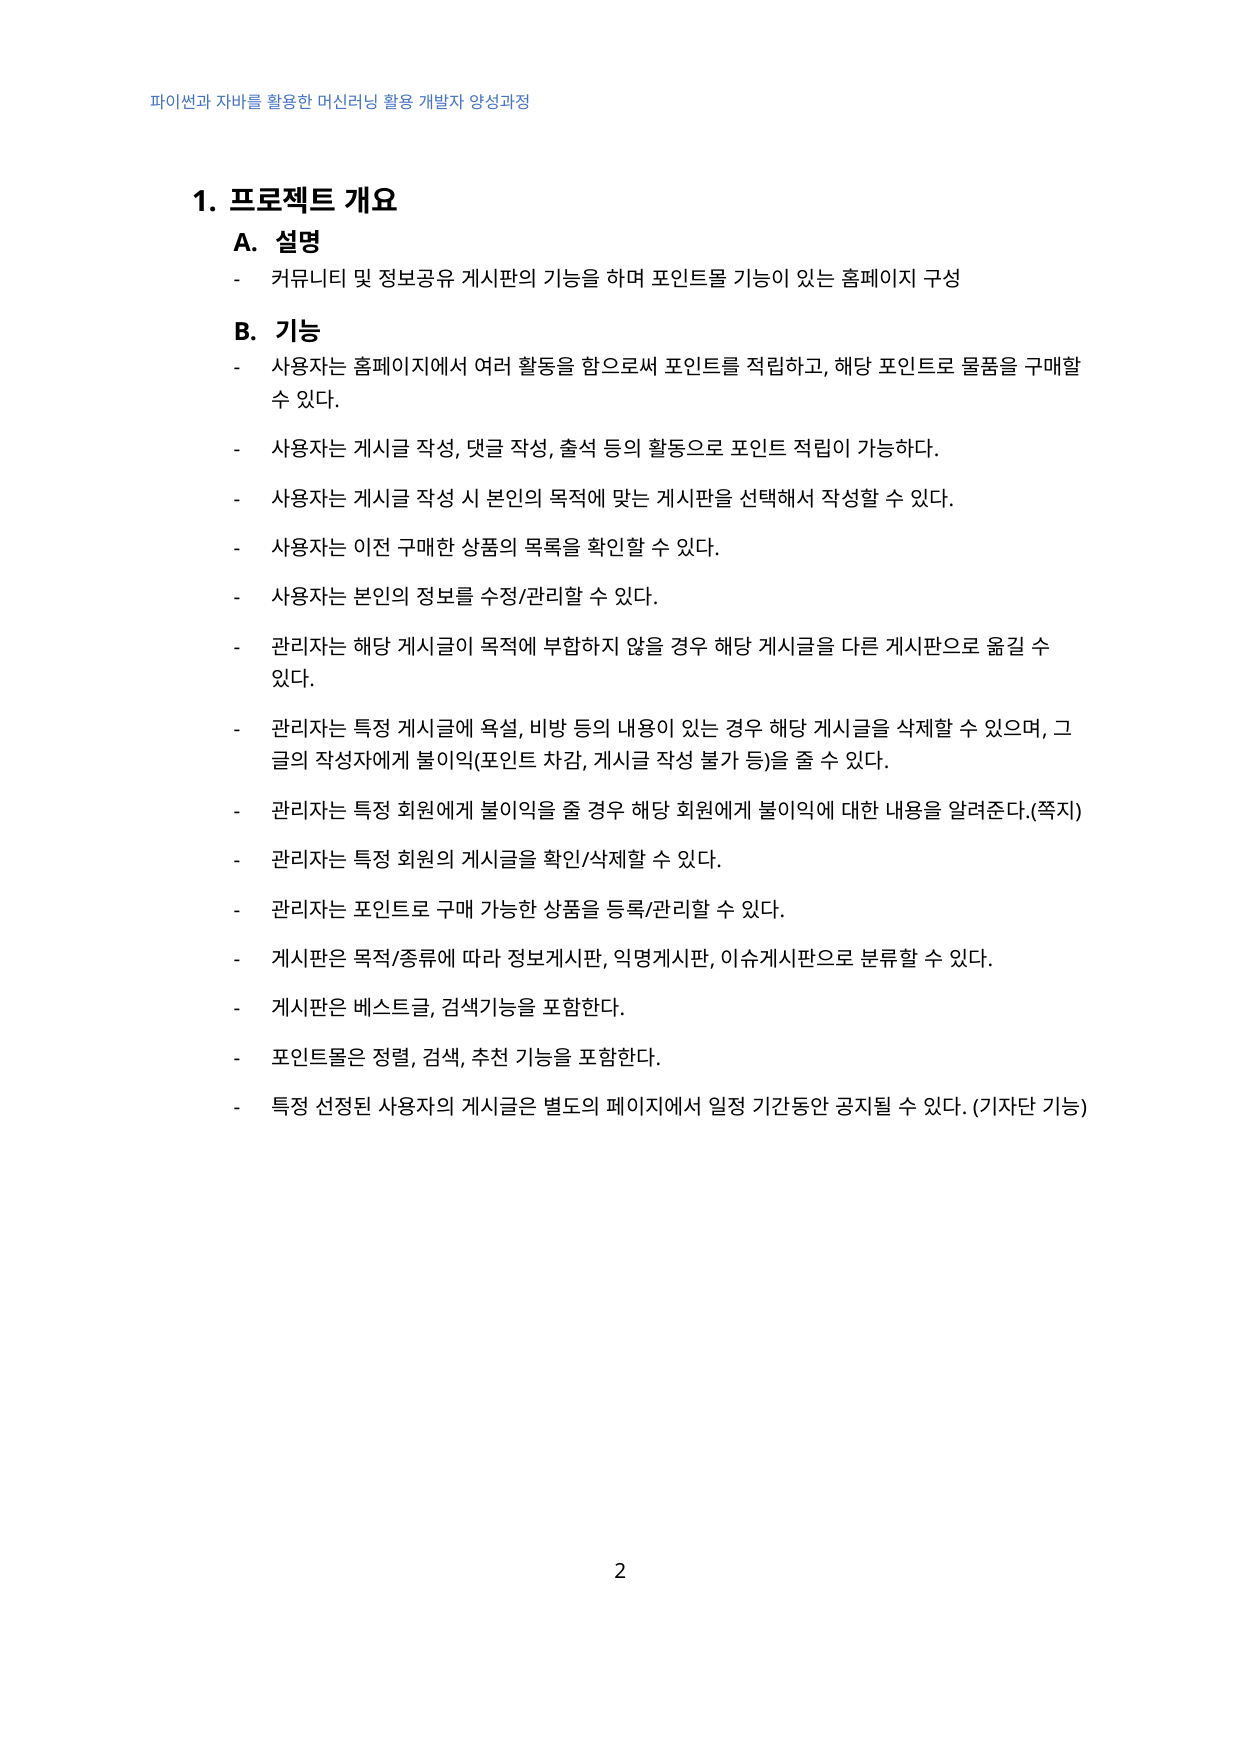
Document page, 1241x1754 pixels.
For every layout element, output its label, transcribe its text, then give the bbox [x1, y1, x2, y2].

list 게시판은 목적/종류에 따라 정보게시판, 익명게시판, 이슈게시판으로 분류할 수 있다. [233, 942, 1090, 973]
list 프로젝트 개요 [192, 177, 1090, 219]
list 사용자는 본인의 정보를 수정/관리할 수 있다. [233, 581, 1090, 611]
list 게시판은 베스트글, 검색기능을 포함한다. [233, 992, 1090, 1022]
list 사용자는 게시글 작성, 댓글 작성, 출석 등의 활동으로 포인트 적립이 가능하다. [233, 432, 1090, 463]
list 포인트몰은 정렬, 검색, 추천 기능을 포함한다. [233, 1041, 1090, 1071]
list 설명 [233, 223, 1090, 259]
list 기능 [233, 311, 1090, 348]
list 사용자는 이전 구매한 상품의 목록을 확인할 수 있다. [233, 531, 1090, 562]
list 관리자는 특정 게시글에 욕설, 비방 등의 내용이 있는 경우 해당 게시글을 삭제할 수 있으며, 그 글의 작성자에게 불이익(포인트 차감, 게시글 작성 불가 등)을 줄 수 있다. [233, 712, 1090, 775]
list 특정 선정된 사용자의 게시글은 별도의 페이지에서 일정 기간동안 공지될 수 있다. (기자단 기능) [233, 1090, 1090, 1121]
list 관리자는 해당 게시글이 목적에 부합하지 않을 경우 해당 게시글을 다른 게시판으로 옮길 수 있다. [233, 630, 1090, 693]
list 관리자는 특정 회원의 게시글을 확인/삭제할 수 있다. [233, 843, 1090, 874]
list 관리자는 포인트로 구매 가능한 상품을 등록/관리할 수 있다. [233, 893, 1090, 923]
list 사용자는 게시글 작성 시 본인의 목적에 맞는 게시판을 선택해서 작성할 수 있다. [233, 482, 1090, 512]
list 사용자는 홈페이지에서 여러 활동을 함으로써 포인트를 적립하고, 해당 포인트로 물품을 구매할 수 있다. [233, 350, 1090, 413]
list 관리자는 특정 회원에게 불이익을 줄 경우 해당 회원에게 불이익에 대한 내용을 알려준다.(쪽지) [233, 794, 1090, 824]
list 커뮤니티 및 정보공유 게시판의 기능을 하며 포인트몰 기능이 있는 홈페이지 구성 [233, 262, 1090, 292]
